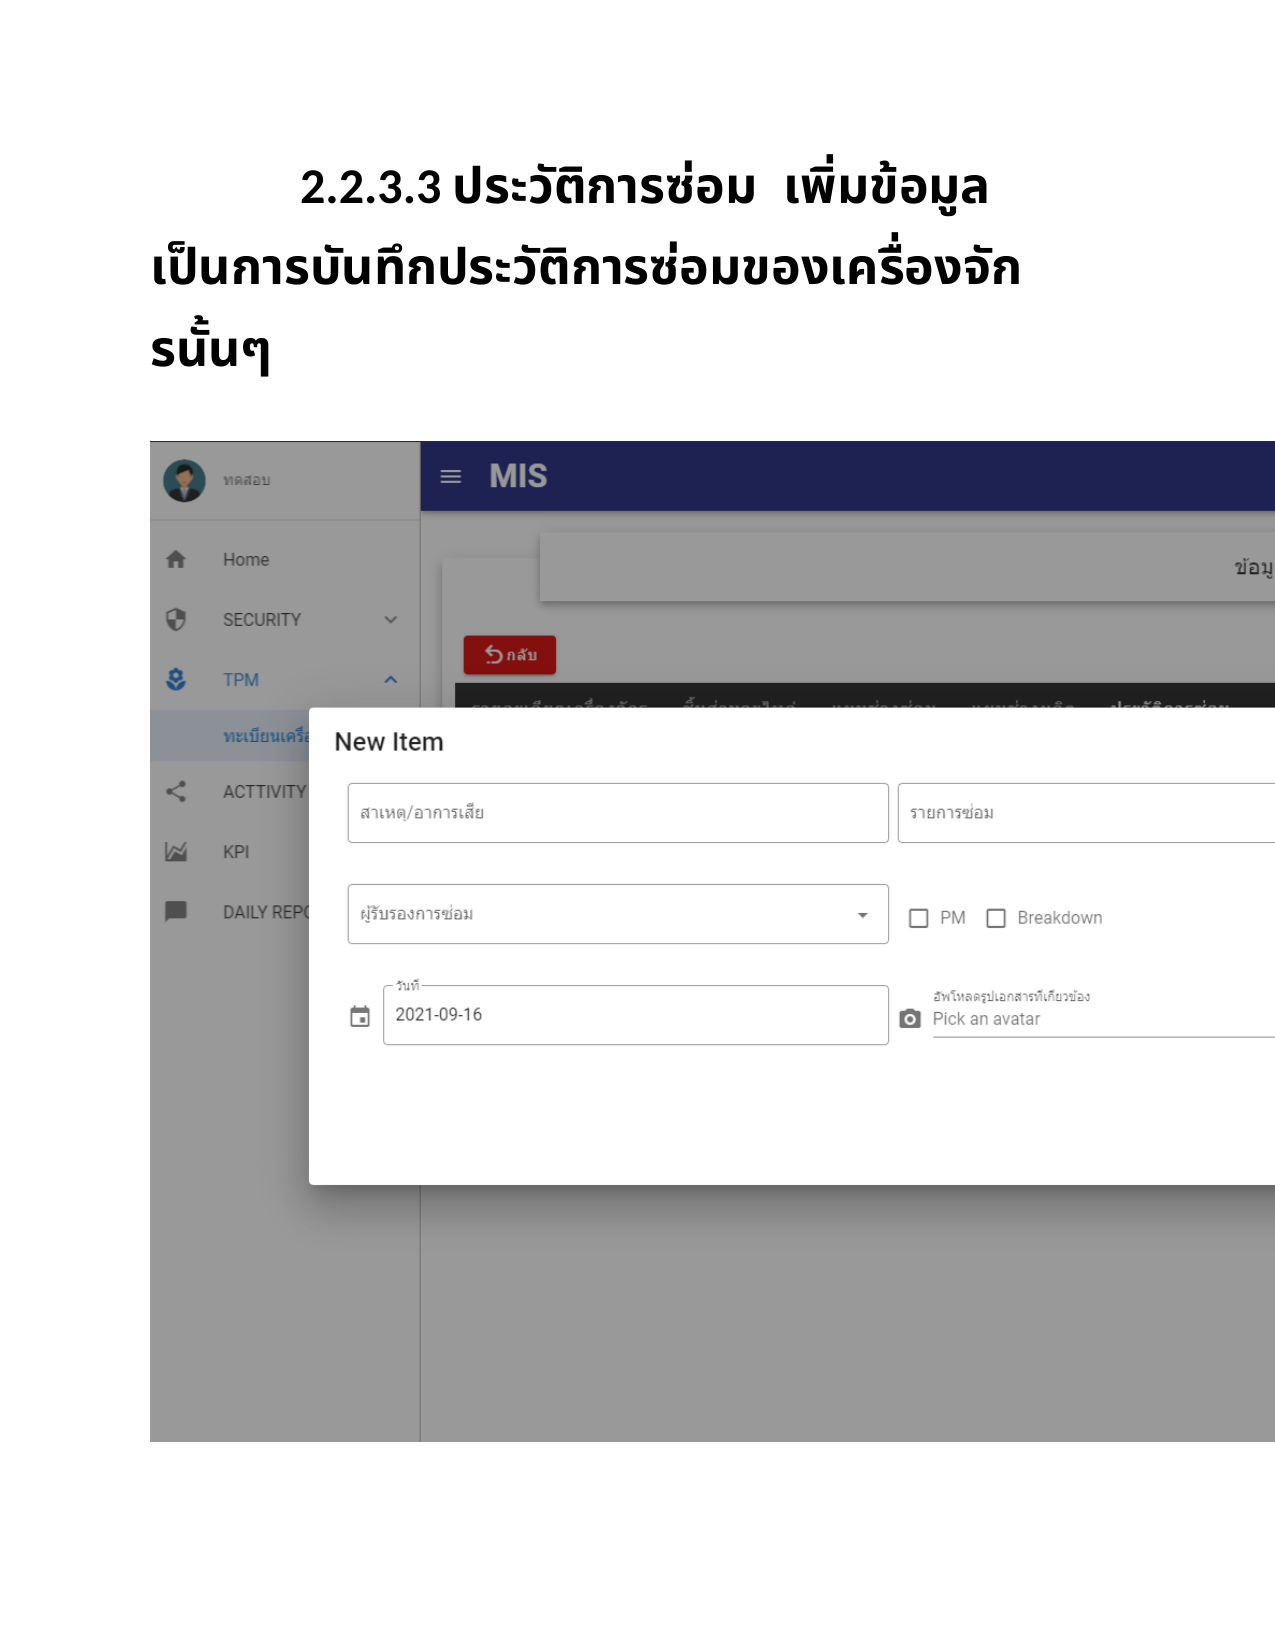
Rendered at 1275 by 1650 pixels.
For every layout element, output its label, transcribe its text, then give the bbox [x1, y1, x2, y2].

picture [150, 441, 1275, 1442]
text 2.2.3.3 ประวัติการซ่อม เพิ่มข้อมูล เป็นการบันทึกประวัติการซ่อมของเครื่องจักรนั้นๆ [150, 150, 1125, 389]
